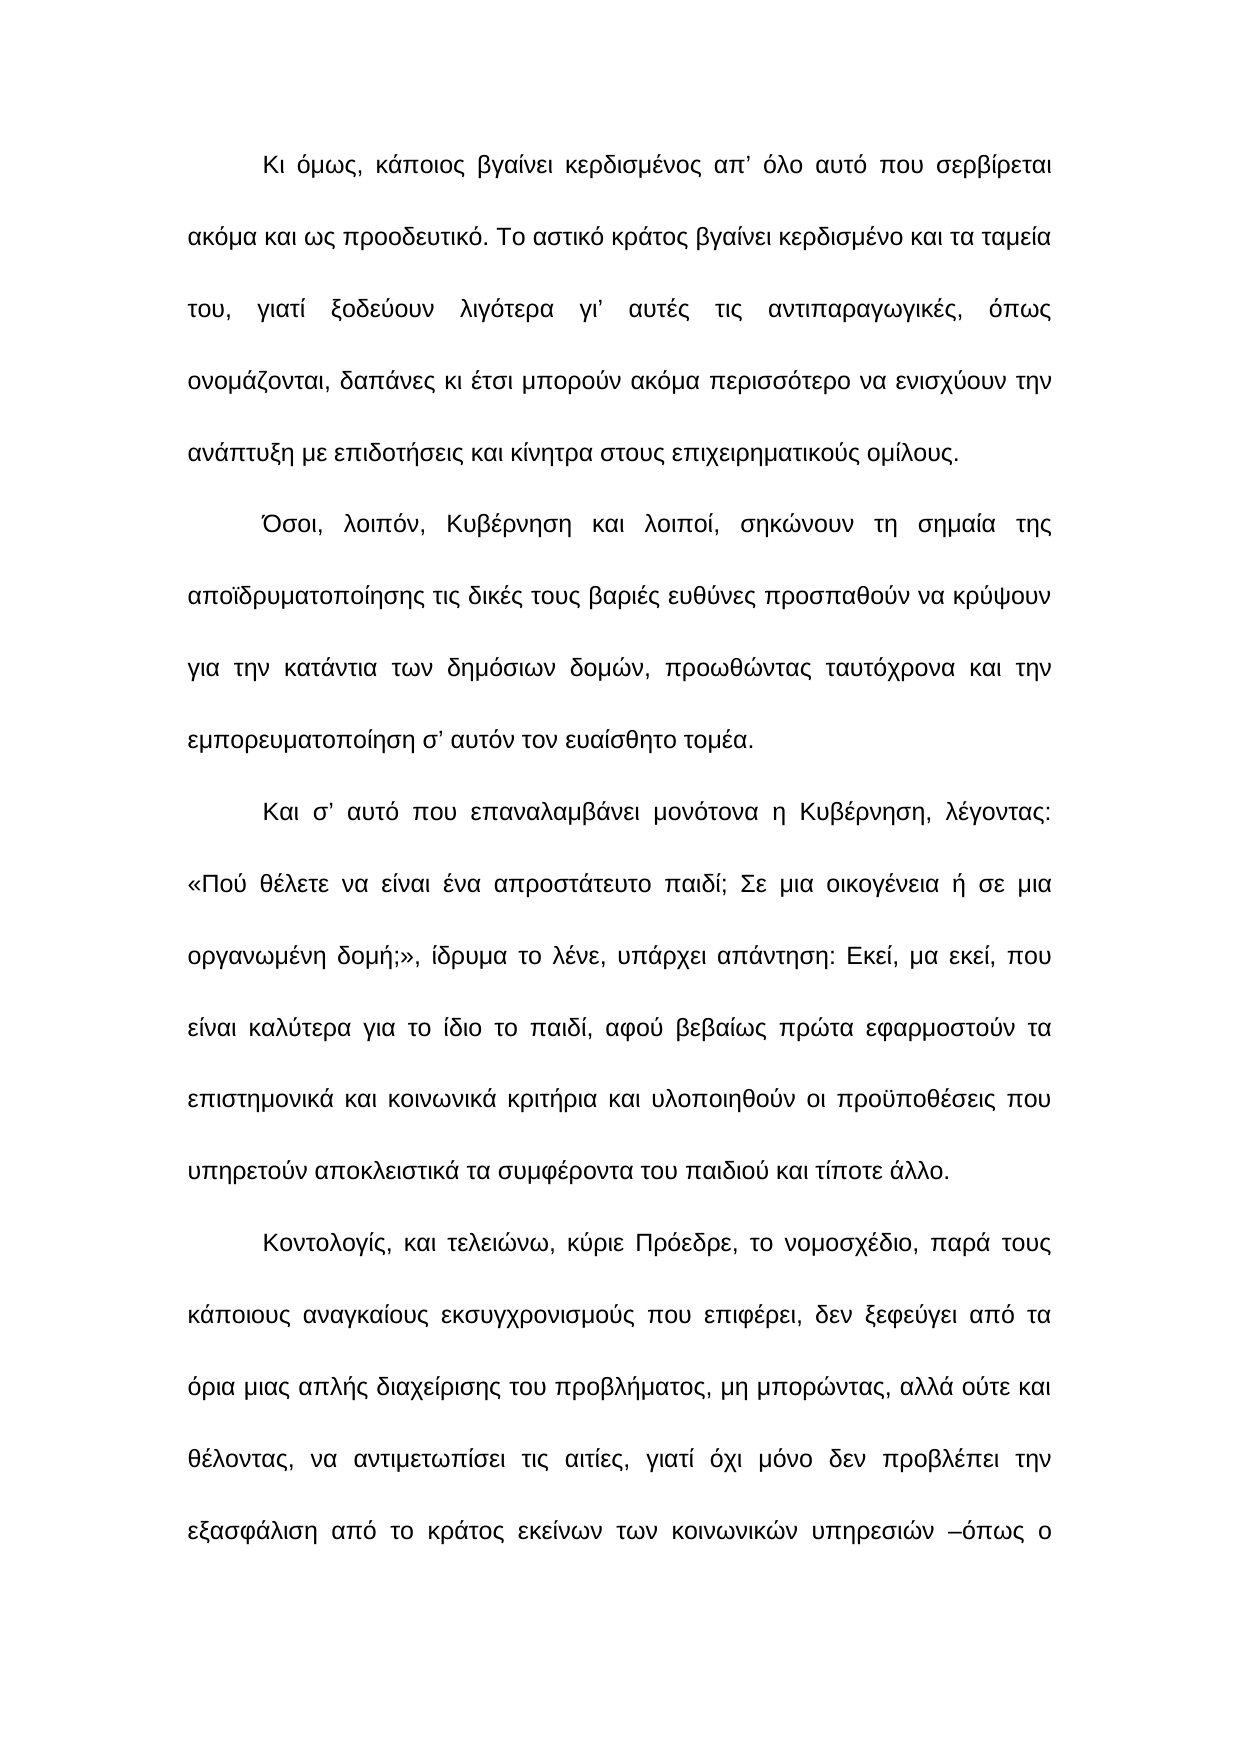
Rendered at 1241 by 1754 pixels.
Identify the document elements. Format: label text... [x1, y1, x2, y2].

text Όσοι, λοιπόν, Κυβέρνηση και λοιποί, σηκώνουν τη σημαία της αποϊδρυματοποίησης τις δικές τους βαριές ευθύνες προσπαθούν να κρύψουν για την κατάντια των δημόσιων δομών, προωθώντας ταυτόχρονα και την εμπορευματοποίηση σ’ αυτόν τον ευαίσθητο τομέα. [187, 509, 1053, 754]
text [187, 1228, 1053, 1544]
text Και σ’ αυτό που επαναλαμβάνει μονότονα η Κυβέρνηση, λέγοντας: «Πού θέλετε να είναι ένα απροστάτευτο παιδί; Σε μια οικογένεια ή σε μια οργανωμένη δομή;», ίδρυμα το λένε, υπάρχει απάντηση: Εκεί, μα εκεί, που είναι καλύτερα για το ίδιο το παιδί, αφού βεβαίως πρώτα εφαρμοστούν τα επιστημονικά και κοινωνικά κριτήρια και υλοποιηθούν οι προϋποθέσεις που υπηρετούν αποκλειστικά τα συμφέροντα του παιδιού και τίποτε άλλο. [187, 797, 1053, 1185]
text Κι όμως, κάποιος βγαίνει κερδισμένος απ’ όλο αυτό που σερβίρεται ακόμα και ως προοδευτικό. Το αστικό κράτος βγαίνει κερδισμένο και τα ταμεία του, γιατί ξοδεύουν λιγότερα γι’ αυτές τις αντιπαραγωγικές, όπως ονομάζονται, δαπάνες κι έτσι μπορούν ακόμα περισσότερο να ενισχύουν την ανάπτυξη με επιδοτήσεις και κίνητρα στους επιχειρηματικούς ομίλους. [187, 150, 1053, 466]
